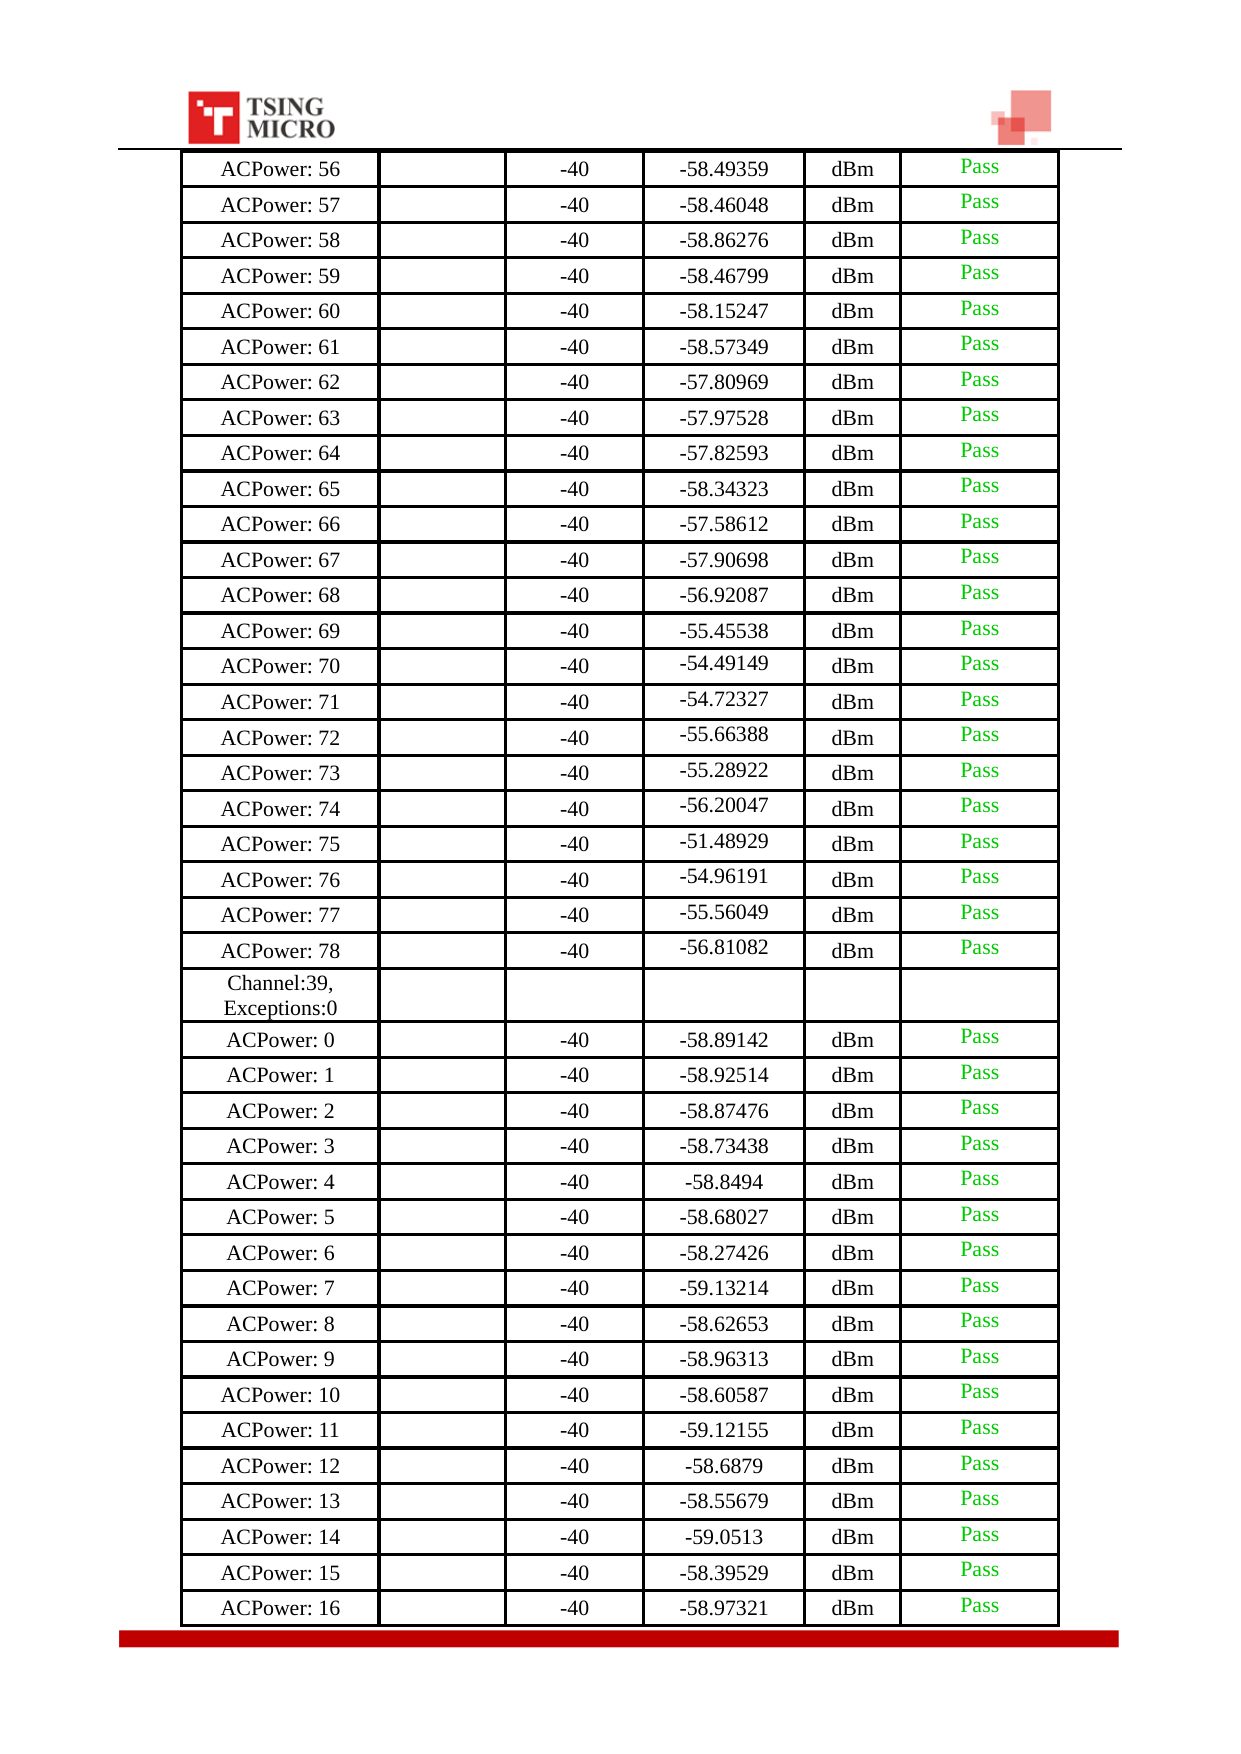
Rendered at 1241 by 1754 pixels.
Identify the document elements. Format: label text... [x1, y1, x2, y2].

table_cell [381, 1023, 504, 1056]
table_cell -40 [507, 224, 642, 256]
table_cell dBm [806, 508, 899, 540]
table_cell [381, 1236, 504, 1269]
table_cell [381, 615, 504, 647]
table_cell -57.97528 [645, 401, 803, 434]
table_cell dBm [806, 1165, 899, 1198]
table_cell Pass [902, 792, 1057, 824]
table_cell dBm [806, 1201, 899, 1233]
table_cell ACPower: 77 [183, 899, 377, 931]
table_cell ACPower: 7 [183, 1272, 377, 1304]
table_cell dBm [806, 188, 899, 221]
table_cell ACPower: 4 [183, 1165, 377, 1198]
table_cell -58.87476 [645, 1094, 803, 1127]
table_cell -59.13214 [645, 1272, 803, 1304]
table_cell ACPower: 62 [183, 366, 377, 398]
table_cell ACPower: 73 [183, 757, 377, 789]
table_cell -40 [507, 650, 642, 682]
table_cell Pass [902, 863, 1057, 896]
table_cell Pass [902, 1059, 1057, 1091]
table_cell [381, 153, 504, 185]
table_cell [381, 934, 504, 967]
table_cell dBm [806, 1450, 899, 1482]
table_cell Pass [902, 721, 1057, 753]
table_cell -58.49359 [645, 153, 803, 185]
table_cell -40 [507, 366, 642, 398]
table_cell -40 [507, 1130, 642, 1162]
table_cell -58.62653 [645, 1308, 803, 1340]
table_cell ACPower: 72 [183, 721, 377, 753]
table_cell [902, 970, 1057, 1020]
table_cell Pass [902, 899, 1057, 931]
table_cell Pass [902, 330, 1057, 363]
table_cell ACPower: 6 [183, 1236, 377, 1269]
table_cell [645, 970, 803, 1020]
table_cell ACPower: 15 [183, 1556, 377, 1588]
table_cell -40 [507, 1379, 642, 1411]
table_cell -40 [507, 188, 642, 221]
table_cell [381, 1414, 504, 1446]
table_cell -55.56049 [645, 899, 803, 931]
table_cell -40 [507, 1592, 642, 1624]
table_cell Pass [902, 1094, 1057, 1127]
table_cell [381, 828, 504, 860]
table_cell ACPower: 61 [183, 330, 377, 363]
table_cell [381, 1201, 504, 1233]
table_cell ACPower: 3 [183, 1130, 377, 1162]
table_cell dBm [806, 1556, 899, 1588]
table_cell Pass [902, 1379, 1057, 1411]
table_cell -40 [507, 579, 642, 611]
table_cell -40 [507, 1023, 642, 1056]
table_cell ACPower: 11 [183, 1414, 377, 1446]
table_cell [381, 757, 504, 789]
table_cell Pass [902, 615, 1057, 647]
table_cell ACPower: 76 [183, 863, 377, 896]
table_cell [381, 1094, 504, 1127]
table_cell [381, 330, 504, 363]
table_cell -40 [507, 1165, 642, 1198]
table_cell Pass [902, 579, 1057, 611]
table_cell -58.96313 [645, 1343, 803, 1375]
table_cell -40 [507, 544, 642, 576]
table_cell Pass [902, 401, 1057, 434]
table_cell -57.58612 [645, 508, 803, 540]
table_cell dBm [806, 828, 899, 860]
table_cell -54.49149 [645, 650, 803, 682]
table_cell -58.97321 [645, 1592, 803, 1624]
table_cell -58.92514 [645, 1059, 803, 1091]
table_cell -40 [507, 401, 642, 434]
table_cell dBm [806, 934, 899, 967]
table_cell -57.80969 [645, 366, 803, 398]
table_cell ACPower: 13 [183, 1485, 377, 1517]
table_cell -58.39529 [645, 1556, 803, 1588]
table_cell dBm [806, 686, 899, 718]
table_cell Pass [902, 1521, 1057, 1553]
table_cell -40 [507, 437, 642, 469]
table_cell Pass [902, 1343, 1057, 1375]
table_cell ACPower: 75 [183, 828, 377, 860]
table_cell dBm [806, 1094, 899, 1127]
table_cell [381, 366, 504, 398]
table_cell Pass [902, 1165, 1057, 1198]
table_cell dBm [806, 224, 899, 256]
table_cell ACPower: 8 [183, 1308, 377, 1340]
table_cell -40 [507, 1059, 642, 1091]
table_cell Pass [902, 934, 1057, 967]
table_cell dBm [806, 1343, 899, 1375]
table_cell [381, 579, 504, 611]
table_cell [381, 1272, 504, 1304]
table_cell -54.72327 [645, 686, 803, 718]
table_cell [381, 1343, 504, 1375]
table_cell [507, 970, 642, 1020]
table_cell Pass [902, 153, 1057, 185]
table_cell dBm [806, 1023, 899, 1056]
table_cell -59.12155 [645, 1414, 803, 1446]
table_cell -40 [507, 792, 642, 824]
table_cell -40 [507, 1414, 642, 1446]
table_cell Pass [902, 1023, 1057, 1056]
table_cell -57.90698 [645, 544, 803, 576]
table_cell -58.27426 [645, 1236, 803, 1269]
table_cell ACPower: 58 [183, 224, 377, 256]
table_cell [381, 544, 504, 576]
table_cell dBm [806, 153, 899, 185]
table_cell [381, 899, 504, 931]
table_cell -58.73438 [645, 1130, 803, 1162]
table_cell ACPower: 64 [183, 437, 377, 469]
table_cell Pass [902, 544, 1057, 576]
table_cell dBm [806, 1521, 899, 1553]
table_cell dBm [806, 1059, 899, 1091]
table_cell -40 [507, 721, 642, 753]
table_cell Pass [902, 508, 1057, 540]
table_cell -55.28922 [645, 757, 803, 789]
table_cell -58.55679 [645, 1485, 803, 1517]
table_cell [381, 970, 504, 1020]
table_cell ACPower: 1 [183, 1059, 377, 1091]
table_cell -58.89142 [645, 1023, 803, 1056]
table_cell Pass [902, 828, 1057, 860]
table_cell dBm [806, 721, 899, 753]
table_cell dBm [806, 1130, 899, 1162]
table_cell -40 [507, 1094, 642, 1127]
table_cell [381, 473, 504, 505]
table_cell ACPower: 2 [183, 1094, 377, 1127]
table_cell dBm [806, 366, 899, 398]
table_cell [381, 1521, 504, 1553]
table_cell ACPower: 5 [183, 1201, 377, 1233]
table_cell -56.20047 [645, 792, 803, 824]
table_cell dBm [806, 330, 899, 363]
table_cell [381, 295, 504, 327]
table_cell [381, 508, 504, 540]
table_cell Pass [902, 1130, 1057, 1162]
table_cell [381, 721, 504, 753]
table_cell -58.46799 [645, 259, 803, 292]
table_cell -58.34323 [645, 473, 803, 505]
table_cell -40 [507, 1236, 642, 1269]
table_cell -40 [507, 1343, 642, 1375]
table_cell [381, 401, 504, 434]
table_cell dBm [806, 1414, 899, 1446]
table_cell ACPower: 78 [183, 934, 377, 967]
table_cell Pass [902, 1201, 1057, 1233]
table_cell [381, 1130, 504, 1162]
table_cell Pass [902, 1485, 1057, 1517]
table_cell Pass [902, 188, 1057, 221]
table_cell [381, 650, 504, 682]
table_cell Pass [902, 1556, 1057, 1588]
table_cell -51.48929 [645, 828, 803, 860]
table_cell -54.96191 [645, 863, 803, 896]
table_cell Pass [902, 686, 1057, 718]
table_cell ACPower: 67 [183, 544, 377, 576]
table_cell -40 [507, 1556, 642, 1588]
table_cell ACPower: 56 [183, 153, 377, 185]
table_cell dBm [806, 757, 899, 789]
table_cell [381, 863, 504, 896]
table_cell ACPower: 63 [183, 401, 377, 434]
table_cell -40 [507, 153, 642, 185]
table_cell ACPower: 16 [183, 1592, 377, 1624]
table_cell -55.45538 [645, 615, 803, 647]
table_cell dBm [806, 615, 899, 647]
table_cell dBm [806, 401, 899, 434]
table_cell -40 [507, 295, 642, 327]
table_cell Pass [902, 1236, 1057, 1269]
table_cell Pass [902, 757, 1057, 789]
table_cell Pass [902, 1592, 1057, 1624]
table_cell ACPower: 66 [183, 508, 377, 540]
table_cell ACPower: 60 [183, 295, 377, 327]
table_cell dBm [806, 899, 899, 931]
table_cell dBm [806, 1308, 899, 1340]
table_cell ACPower: 70 [183, 650, 377, 682]
table_cell -56.92087 [645, 579, 803, 611]
table_cell -58.60587 [645, 1379, 803, 1411]
table_cell -58.6879 [645, 1450, 803, 1482]
table_cell -58.8494 [645, 1165, 803, 1198]
table_cell -58.57349 [645, 330, 803, 363]
table_cell ACPower: 65 [183, 473, 377, 505]
table_cell dBm [806, 579, 899, 611]
table_cell Pass [902, 650, 1057, 682]
table_cell Pass [902, 224, 1057, 256]
table_cell -57.82593 [645, 437, 803, 469]
table_cell dBm [806, 863, 899, 896]
table_cell [381, 259, 504, 292]
table_cell -40 [507, 757, 642, 789]
table_cell dBm [806, 1272, 899, 1304]
table_cell ACPower: 69 [183, 615, 377, 647]
table_cell ACPower: 9 [183, 1343, 377, 1375]
table_cell -40 [507, 863, 642, 896]
table_cell [381, 1308, 504, 1340]
table_cell [381, 224, 504, 256]
table_cell -40 [507, 934, 642, 967]
table_cell [381, 1556, 504, 1588]
table_cell -40 [507, 259, 642, 292]
table_cell Pass [902, 259, 1057, 292]
table_cell ACPower: 10 [183, 1379, 377, 1411]
table_cell [381, 792, 504, 824]
table_cell -58.15247 [645, 295, 803, 327]
table_cell ACPower: 71 [183, 686, 377, 718]
table_cell dBm [806, 1592, 899, 1624]
table_cell ACPower: 0 [183, 1023, 377, 1056]
table_cell ACPower: 12 [183, 1450, 377, 1482]
table_cell Pass [902, 1450, 1057, 1482]
table_cell ACPower: 14 [183, 1521, 377, 1553]
table_cell Pass [902, 295, 1057, 327]
table_cell [381, 1485, 504, 1517]
table_cell dBm [806, 650, 899, 682]
table_cell -40 [507, 473, 642, 505]
table_cell -40 [507, 1450, 642, 1482]
table_cell -40 [507, 686, 642, 718]
table_cell [381, 686, 504, 718]
table_cell -40 [507, 1272, 642, 1304]
table_cell -56.81082 [645, 934, 803, 967]
table_cell Pass [902, 1308, 1057, 1340]
table_cell [381, 188, 504, 221]
table_cell -40 [507, 508, 642, 540]
table_cell Pass [902, 437, 1057, 469]
table_cell ACPower: 57 [183, 188, 377, 221]
table_cell Channel:39, Exceptions:0 [183, 970, 377, 1020]
table_cell Pass [902, 473, 1057, 505]
table_cell [806, 970, 899, 1020]
table_cell [381, 1450, 504, 1482]
picture [118, 1629, 1121, 1651]
table_cell [381, 1592, 504, 1624]
table_cell -55.66388 [645, 721, 803, 753]
table_cell dBm [806, 437, 899, 469]
picture [187, 88, 1053, 146]
table_cell -40 [507, 1485, 642, 1517]
table_cell dBm [806, 259, 899, 292]
table_cell -58.68027 [645, 1201, 803, 1233]
table_cell -40 [507, 1521, 642, 1553]
table_cell dBm [806, 1379, 899, 1411]
table_cell Pass [902, 1272, 1057, 1304]
table_cell -58.86276 [645, 224, 803, 256]
table_cell ACPower: 68 [183, 579, 377, 611]
table_cell dBm [806, 295, 899, 327]
table_cell dBm [806, 1236, 899, 1269]
table_cell dBm [806, 473, 899, 505]
table_cell [381, 1059, 504, 1091]
table_cell ACPower: 59 [183, 259, 377, 292]
table_cell [381, 437, 504, 469]
table_cell Pass [902, 1414, 1057, 1446]
table_cell dBm [806, 1485, 899, 1517]
table_cell -40 [507, 1201, 642, 1233]
table_cell -40 [507, 330, 642, 363]
table_cell [381, 1379, 504, 1411]
table_cell -40 [507, 615, 642, 647]
table_cell -40 [507, 899, 642, 931]
table_cell -58.46048 [645, 188, 803, 221]
table_cell -59.0513 [645, 1521, 803, 1553]
table_cell -40 [507, 1308, 642, 1340]
table_cell -40 [507, 828, 642, 860]
table_cell Pass [902, 366, 1057, 398]
table_cell ACPower: 74 [183, 792, 377, 824]
table_cell dBm [806, 792, 899, 824]
table_cell dBm [806, 544, 899, 576]
table_cell [381, 1165, 504, 1198]
